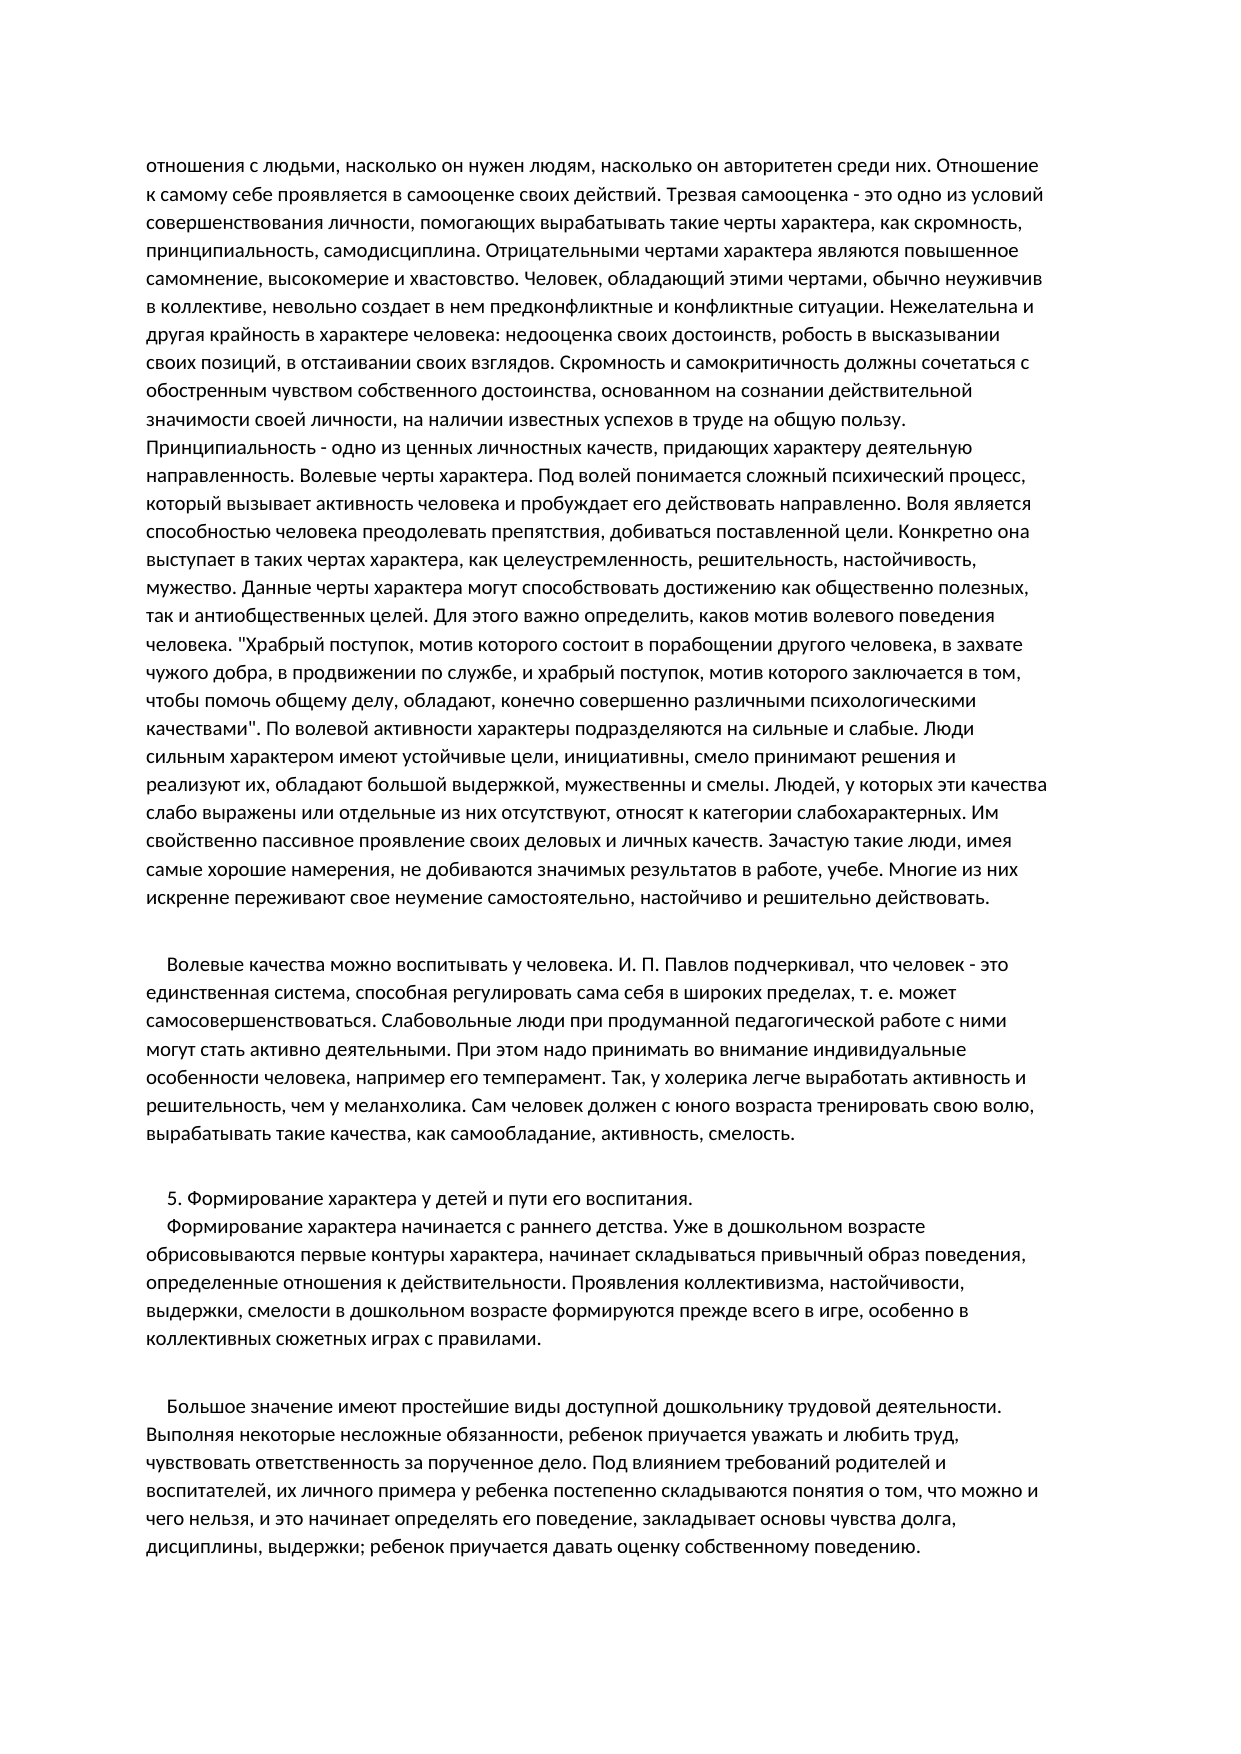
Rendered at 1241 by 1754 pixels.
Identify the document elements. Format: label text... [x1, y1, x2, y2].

text Большое значение имеют простейшие виды доступной дошкольнику трудовой деятельности. Выполняя некоторые несложные обязанности, ребенок приучается уважать и любить труд, чувствовать ответственность за порученное дело. Под влиянием требований родителей и воспитателей, их личного примера у ребенка постепенно складываются понятия о том, что можно и чего нельзя, и это начинает определять его поведение, закладывает основы чувства долга, дисциплины, выдержки; ребенок приучается давать оценку собственному поведению. [146, 1390, 1053, 1559]
text Формирование характера начинается с раннего детства. Уже в дошкольном возрасте обрисовываются первые контуры характера, начинает складываться привычный образ поведения, определенные отношения к действительности. Проявления коллективизма, настойчивости, выдержки, смелости в дошкольном возрасте формируются прежде всего в игре, особенно в коллективных сюжетных играх с правилами. [146, 1210, 1053, 1351]
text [146, 150, 1053, 909]
text Волевые качества можно воспитывать у человека. И. П. Павлов подчеркивал, что человек - это единственная система, способная регулировать сама себя в широких пределах, т. е. может самосовершенствоваться. Слабовольные люди при продуманной педагогической работе с ними могут стать активно деятельными. При этом надо принимать во внимание индивидуальные особенности человека, например его темперамент. Так, у холерика легче выработать активность и решительность, чем у меланхолика. Сам человек должен с юного возраста тренировать свою волю, вырабатывать такие качества, как самообладание, активность, смелость. [146, 949, 1053, 1146]
subtitle 5. Формирование характера у детей и пути его воспитания. [146, 1185, 1053, 1210]
